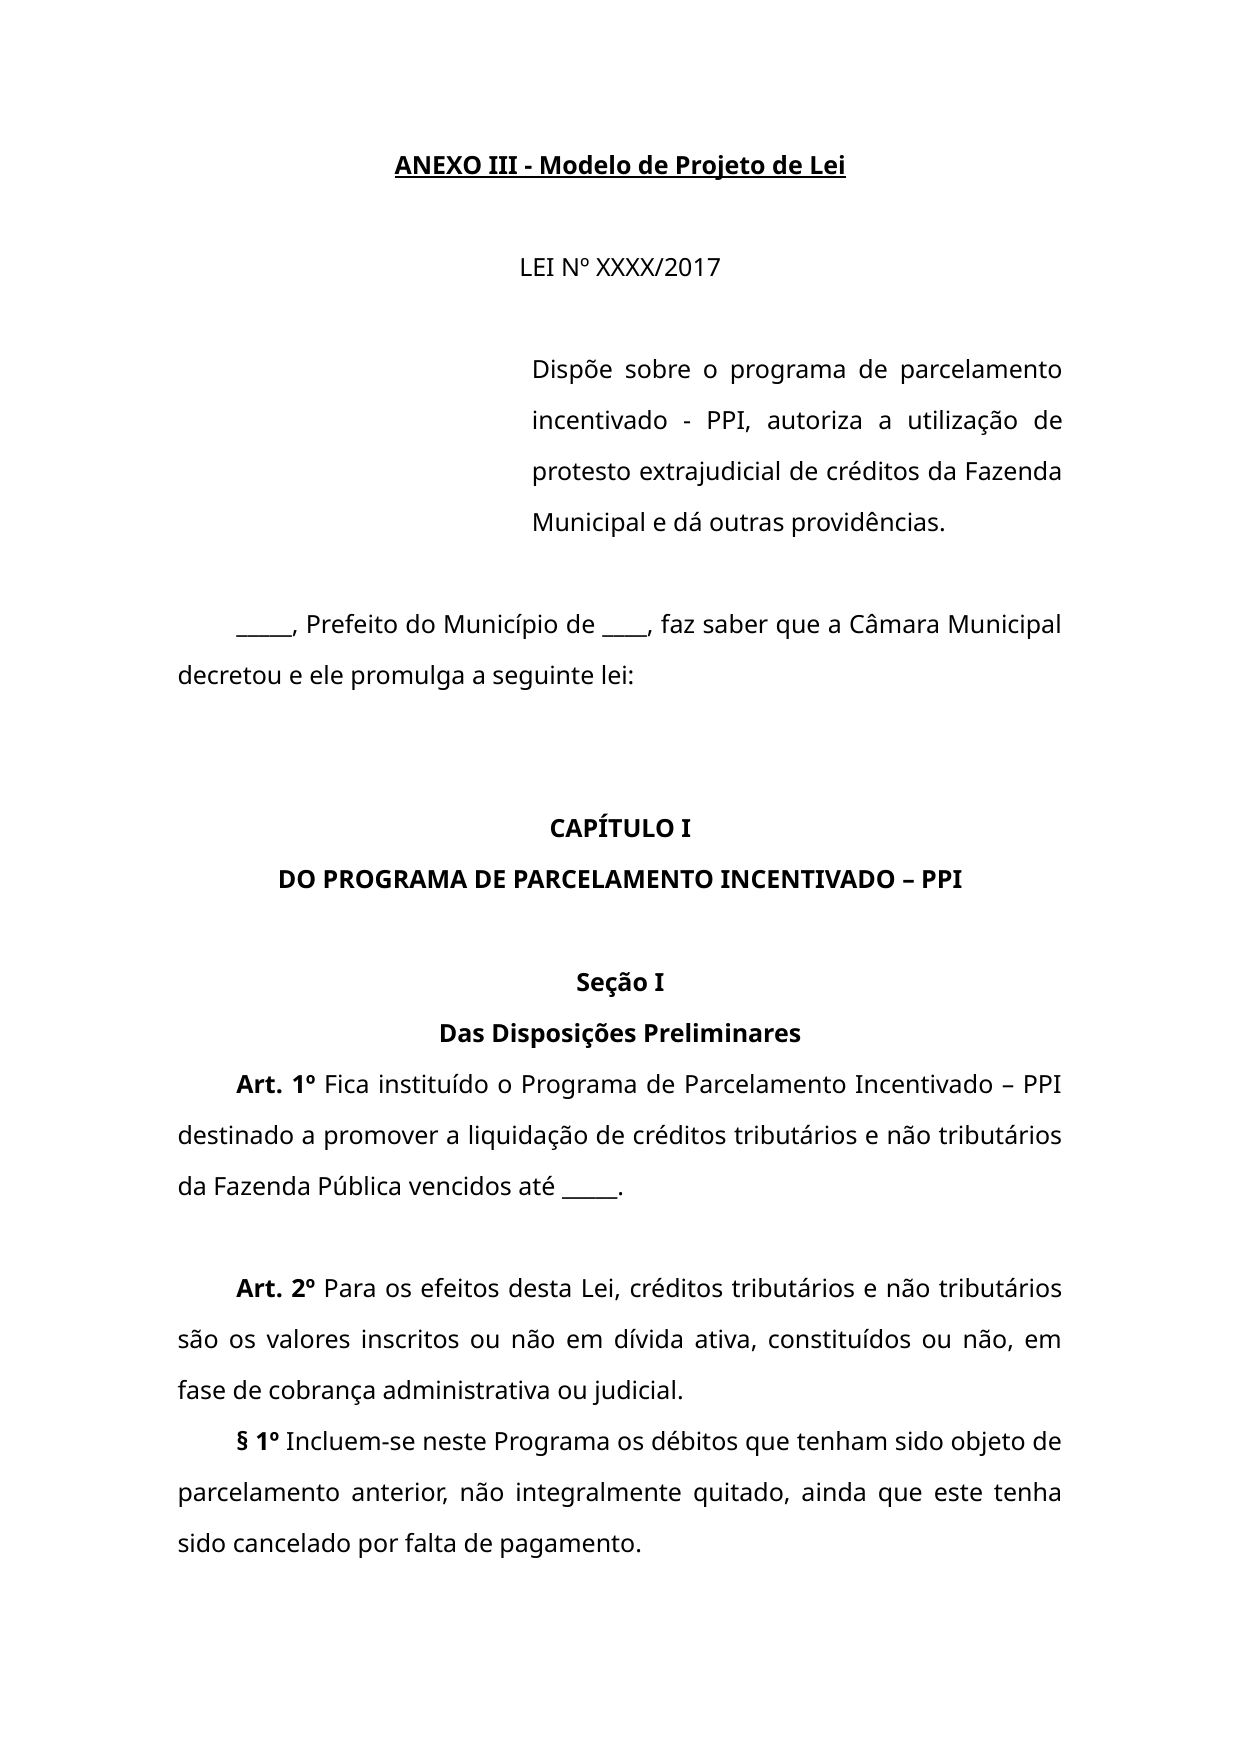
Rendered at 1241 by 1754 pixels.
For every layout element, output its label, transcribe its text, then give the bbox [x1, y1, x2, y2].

text Das Disposições Preliminares [177, 1015, 1063, 1049]
text ANEXO III - Modelo de Projeto de Lei [177, 148, 1063, 182]
text CAPÍTULO I [177, 811, 1063, 845]
text DO PROGRAMA DE PARCELAMENTO INCENTIVADO – PPI [177, 862, 1063, 896]
text LEI Nº XXXX/2017 [177, 250, 1063, 284]
text _____, Prefeito do Município de ____, faz saber que a Câmara Municipal decretou e ele promulga a seguinte lei: [177, 607, 1063, 692]
text Art. 2º Para os efeitos desta Lei, créditos tributários e não tributários são os valores inscritos ou não em dívida ativa, constituídos ou não, em fase de cobrança administrativa ou judicial. [177, 1271, 1063, 1407]
text § 1º Incluem-se neste Programa os débitos que tenham sido objeto de parcelamento anterior, não integralmente quitado, ainda que este tenha sido cancelado por falta de pagamento. [177, 1424, 1063, 1560]
text Art. 1º Fica instituído o Programa de Parcelamento Incentivado – PPI destinado a promover a liquidação de créditos tributários e não tributários da Fazenda Pública vencidos até _____. [177, 1066, 1063, 1202]
text Seção I [177, 964, 1063, 998]
text Dispõe sobre o programa de parcelamento incentivado - PPI, autoriza a utilização de protesto extrajudicial de créditos da Fazenda Municipal e dá outras providências. [532, 352, 1063, 539]
